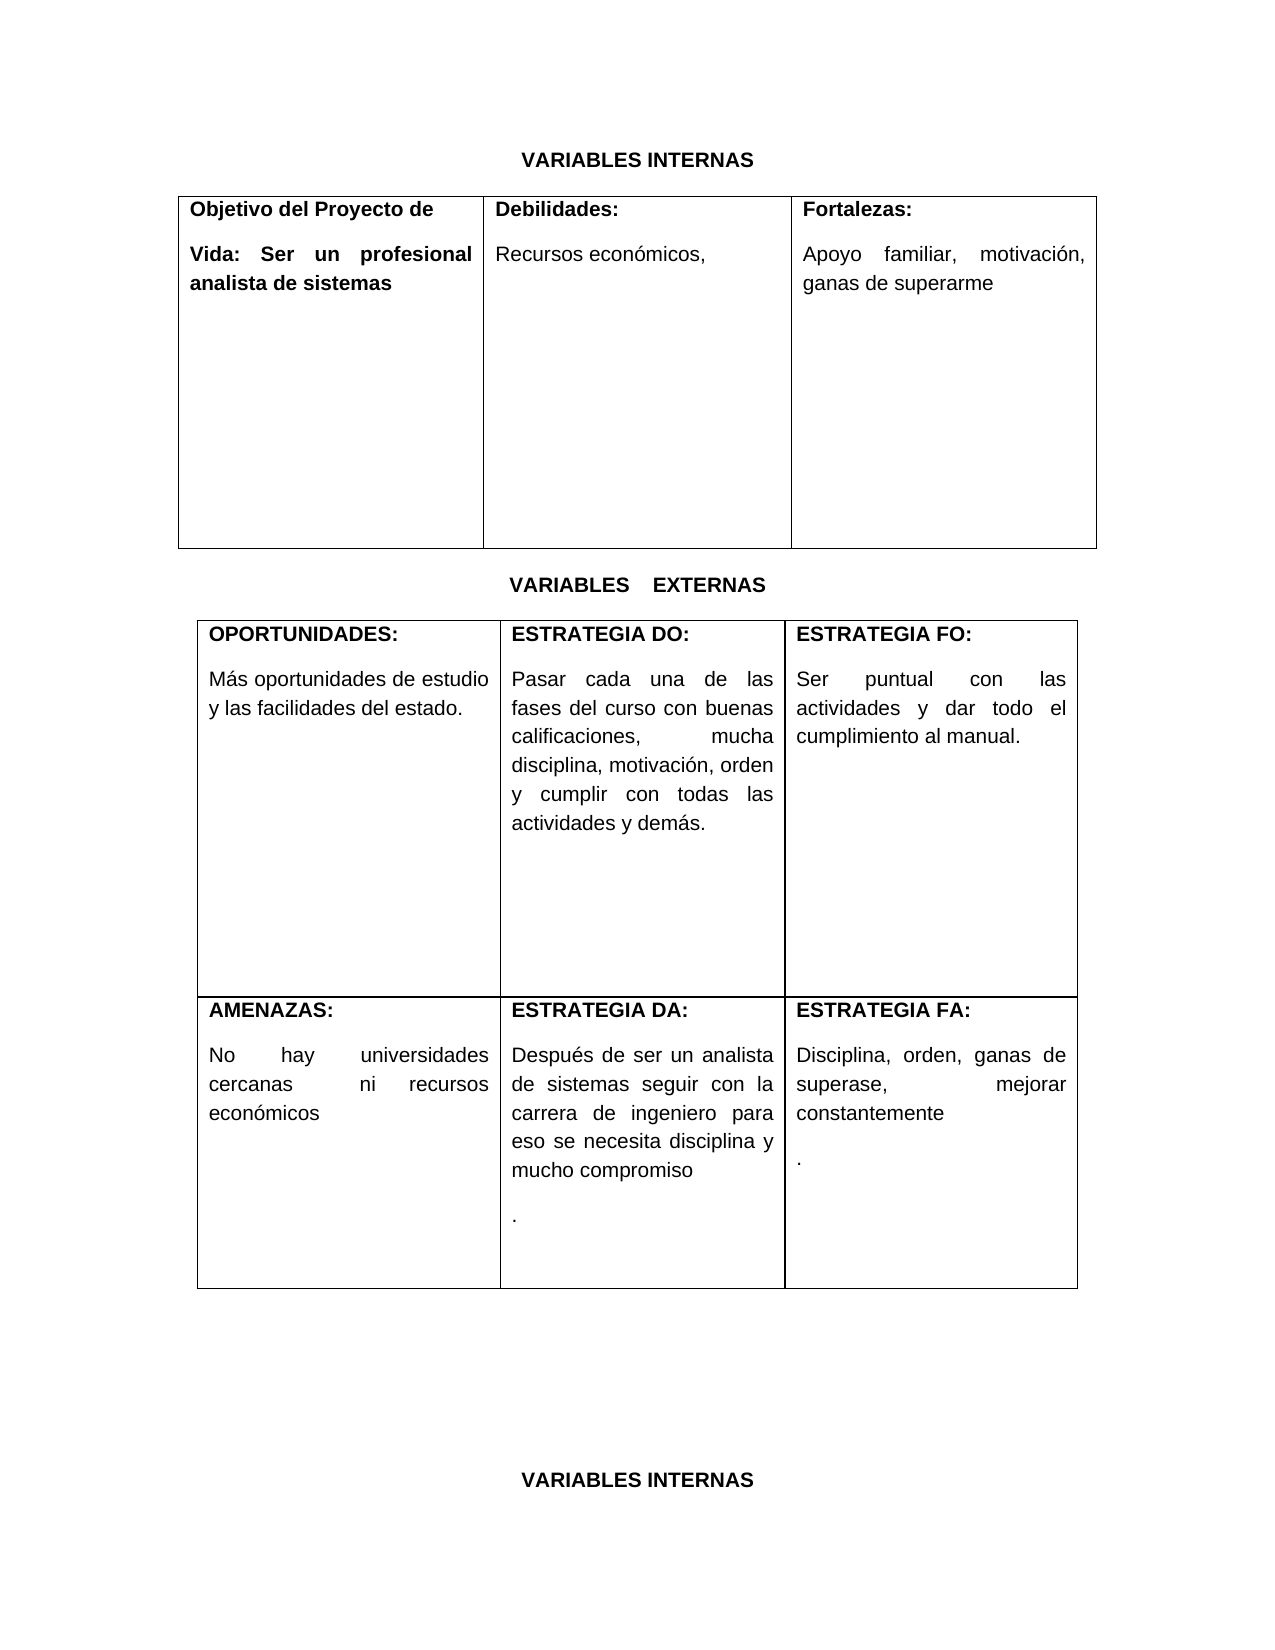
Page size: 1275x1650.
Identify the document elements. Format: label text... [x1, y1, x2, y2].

table_header Objetivo del Proyecto de Vida: Ser un profesional analista de sistemas [179, 197, 483, 547]
table_header Debilidades: Recursos económicos, [484, 197, 791, 547]
table_header ESTRATEGIA FO: Ser puntual con las actividades y dar todo el cumplimiento al manual. [786, 621, 1077, 996]
table_cell AMENAZAS: No hay universidades cercanas ni recursos económicos [198, 998, 500, 1288]
table_header OPORTUNIDADES: Más oportunidades de estudio y las facilidades del estado. [198, 621, 500, 996]
text VARIABLES INTERNAS [177, 1468, 1098, 1492]
table_header Fortalezas: Apoyo familiar, motivación, ganas de superarme [792, 197, 1096, 547]
text VARIABLES INTERNAS [177, 148, 1098, 172]
table_cell ESTRATEGIA FA: Disciplina, orden, ganas de superase, mejorar constantemente . [786, 998, 1077, 1288]
table_cell ESTRATEGIA DA: Después de ser un analista de sistemas seguir con la carrera de ingeniero para eso se necesita disciplina y mucho compromiso . [501, 998, 784, 1288]
text VARIABLES EXTERNAS [177, 572, 1098, 596]
table_header ESTRATEGIA DO: Pasar cada una de las fases del curso con buenas calificaciones, mucha disciplina, motivación, orden y cumplir con todas las actividades y demás. [501, 621, 784, 996]
